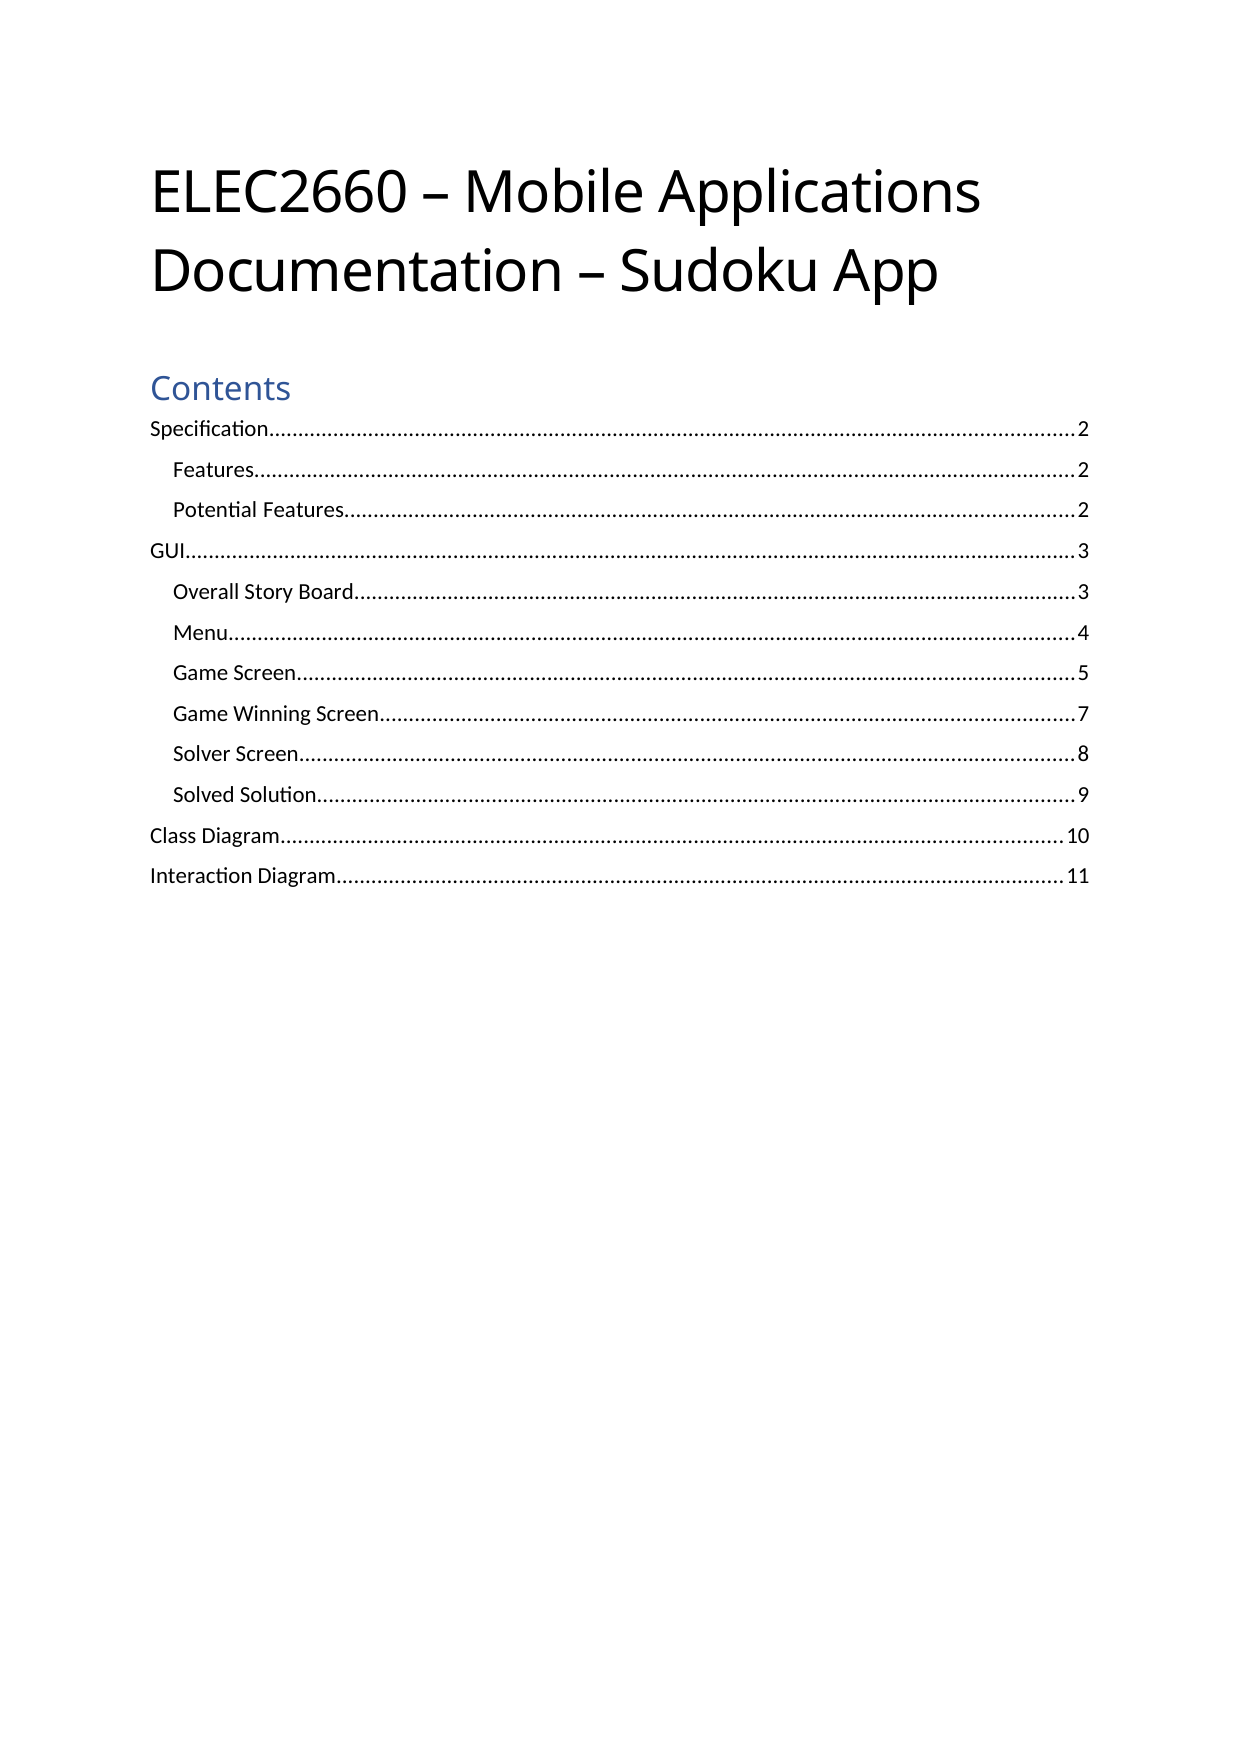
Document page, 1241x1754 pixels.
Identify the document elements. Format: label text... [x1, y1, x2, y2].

title Documentation – Sudoku App [150, 229, 1090, 309]
title ELEC2660 – Mobile Applications [150, 150, 1090, 229]
